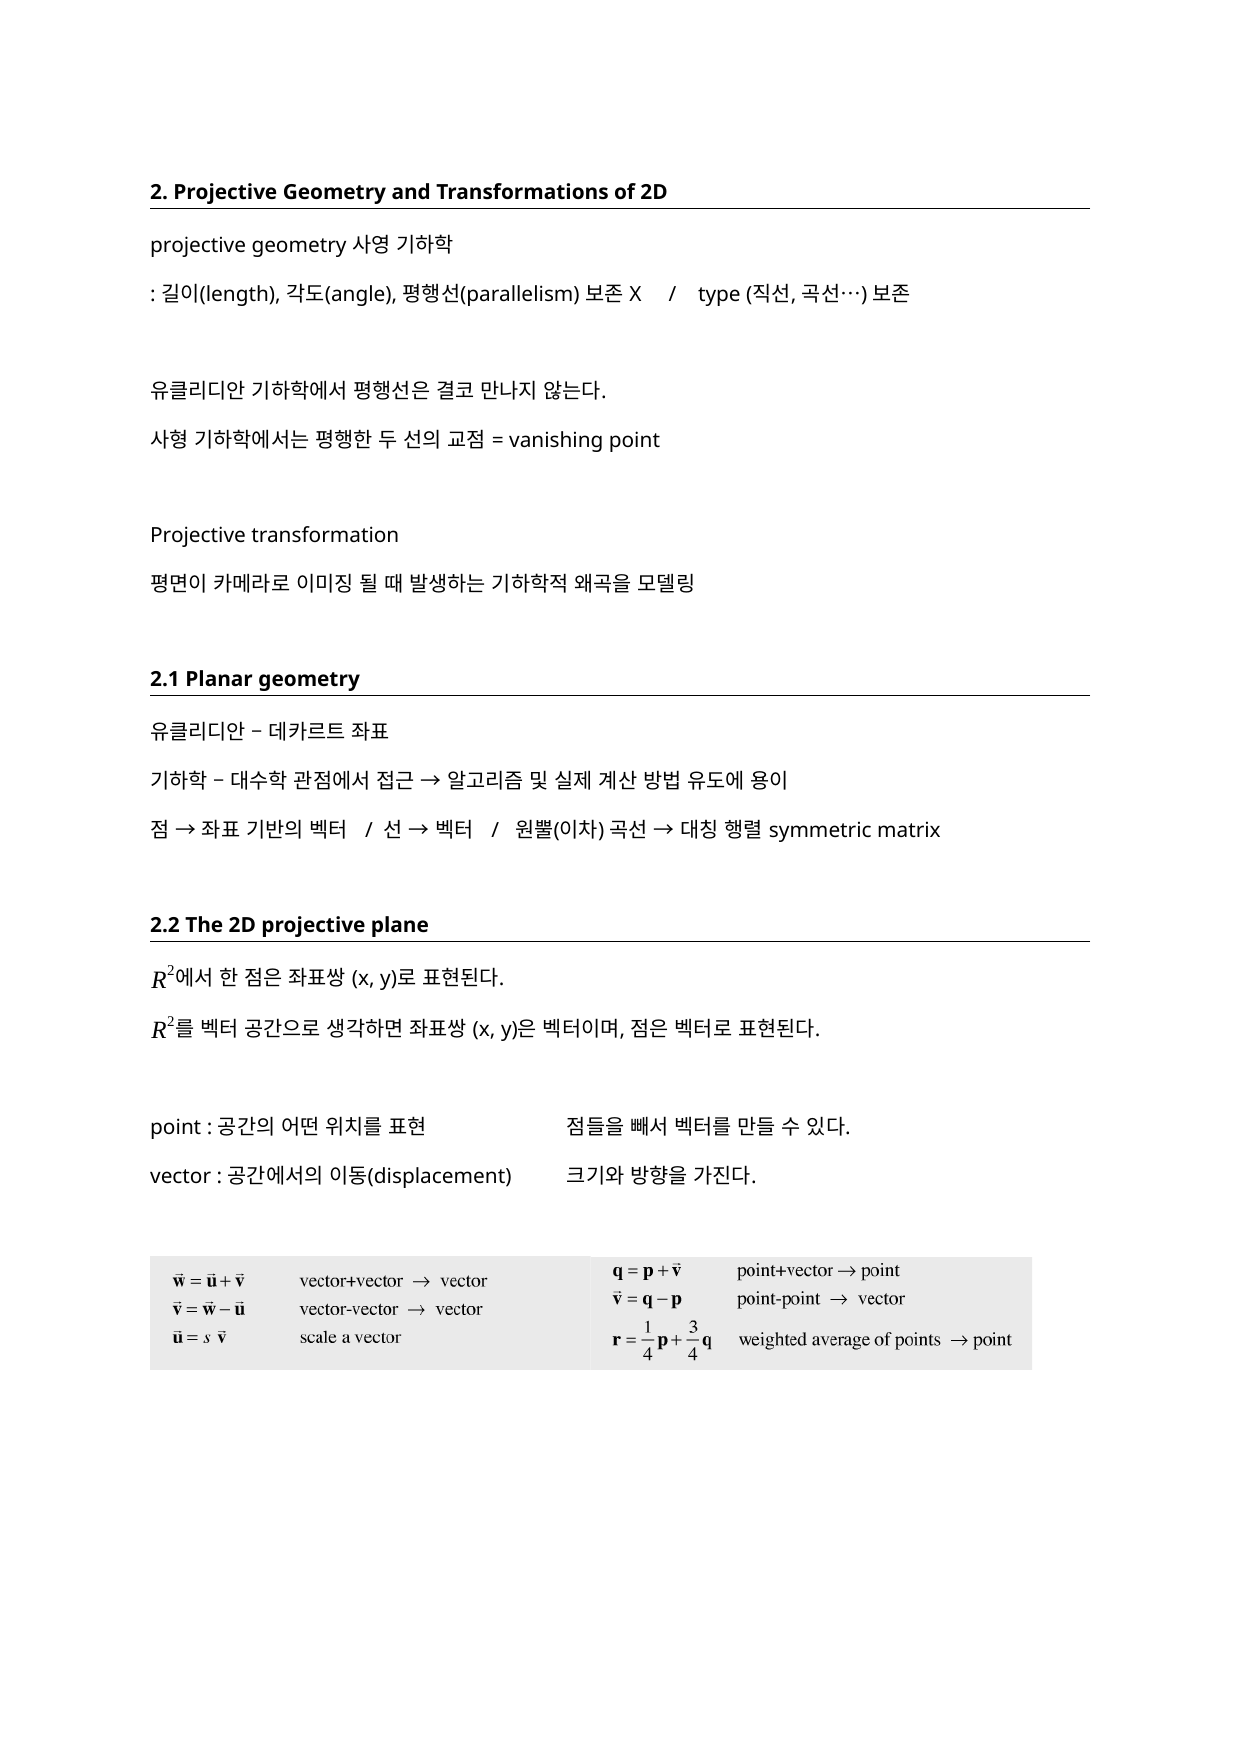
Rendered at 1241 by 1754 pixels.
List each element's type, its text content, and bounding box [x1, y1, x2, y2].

text 점 → 좌표 기반의 벡터 / 선 → 벡터 / 원뿔(이차) 곡선 → 대칭 행렬 symmetric matrix [150, 813, 1090, 844]
text 유클리디안 – 데카르트 좌표 [150, 715, 1090, 745]
text 2.1 Planar geometry [150, 664, 1090, 695]
text 기하학 – 대수학 관점에서 접근 → 알고리즘 및 실제 계산 방법 유도에 용이 [150, 764, 1090, 794]
text 유클리디안 기하학에서 평행선은 결코 만나지 않는다. [150, 374, 1090, 404]
text 를 벡터 공간으로 생각하면 좌표쌍 (x, y)은 벡터이며, 점은 벡터로 표현된다. [150, 1012, 1090, 1043]
text vector : 공간에서의 이동(displacement) 크기와 방향을 가진다. [150, 1159, 1090, 1189]
text 2.2 The 2D projective plane [150, 910, 1090, 941]
text Projective transformation [150, 520, 1090, 549]
picture [150, 1256, 1033, 1370]
text 평면이 카메라로 이미징 될 때 발생하는 기하학적 왜곡을 모델링 [150, 567, 1090, 598]
text projective geometry 사영 기하학 [150, 228, 1090, 258]
text 사형 기하학에서는 평행한 두 선의 교점 = vanishing point [150, 423, 1090, 454]
text 에서 한 점은 좌표쌍 (x, y)로 표현된다. [150, 961, 1090, 993]
text 2. Projective Geometry and Transformations of 2D [150, 177, 1090, 208]
text : 길이(length), 각도(angle), 평행선(parallelism) 보존 X / type (직선, 곡선…) 보존 [150, 277, 1090, 308]
text point : 공간의 어떤 위치를 표현 점들을 빼서 벡터를 만들 수 있다. [150, 1110, 1090, 1140]
